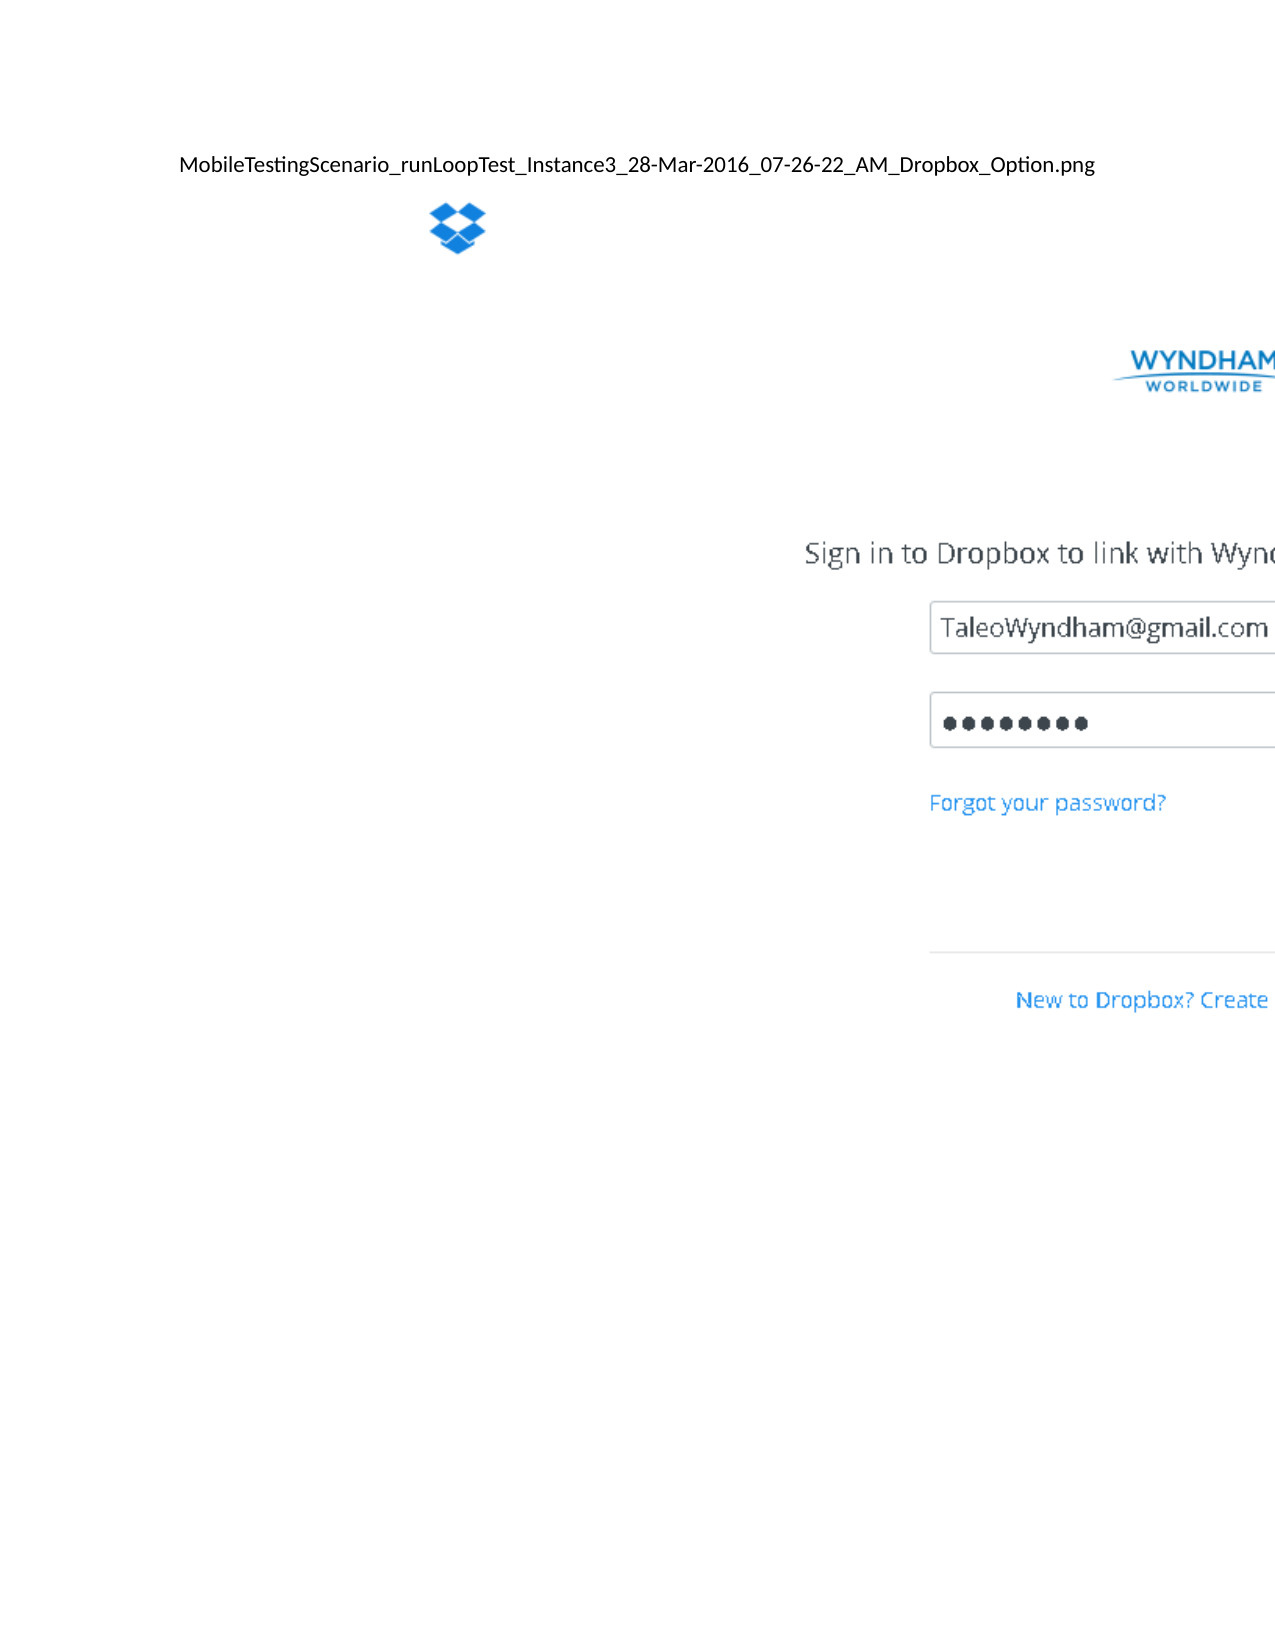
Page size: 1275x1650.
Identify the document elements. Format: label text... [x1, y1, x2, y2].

picture [150, 218, 1275, 1236]
text MobileTestingScenario_runLoopTest_Instance3_28-Mar-2016_07-26-22_AM_Dropbox_Option.png [150, 150, 1125, 218]
